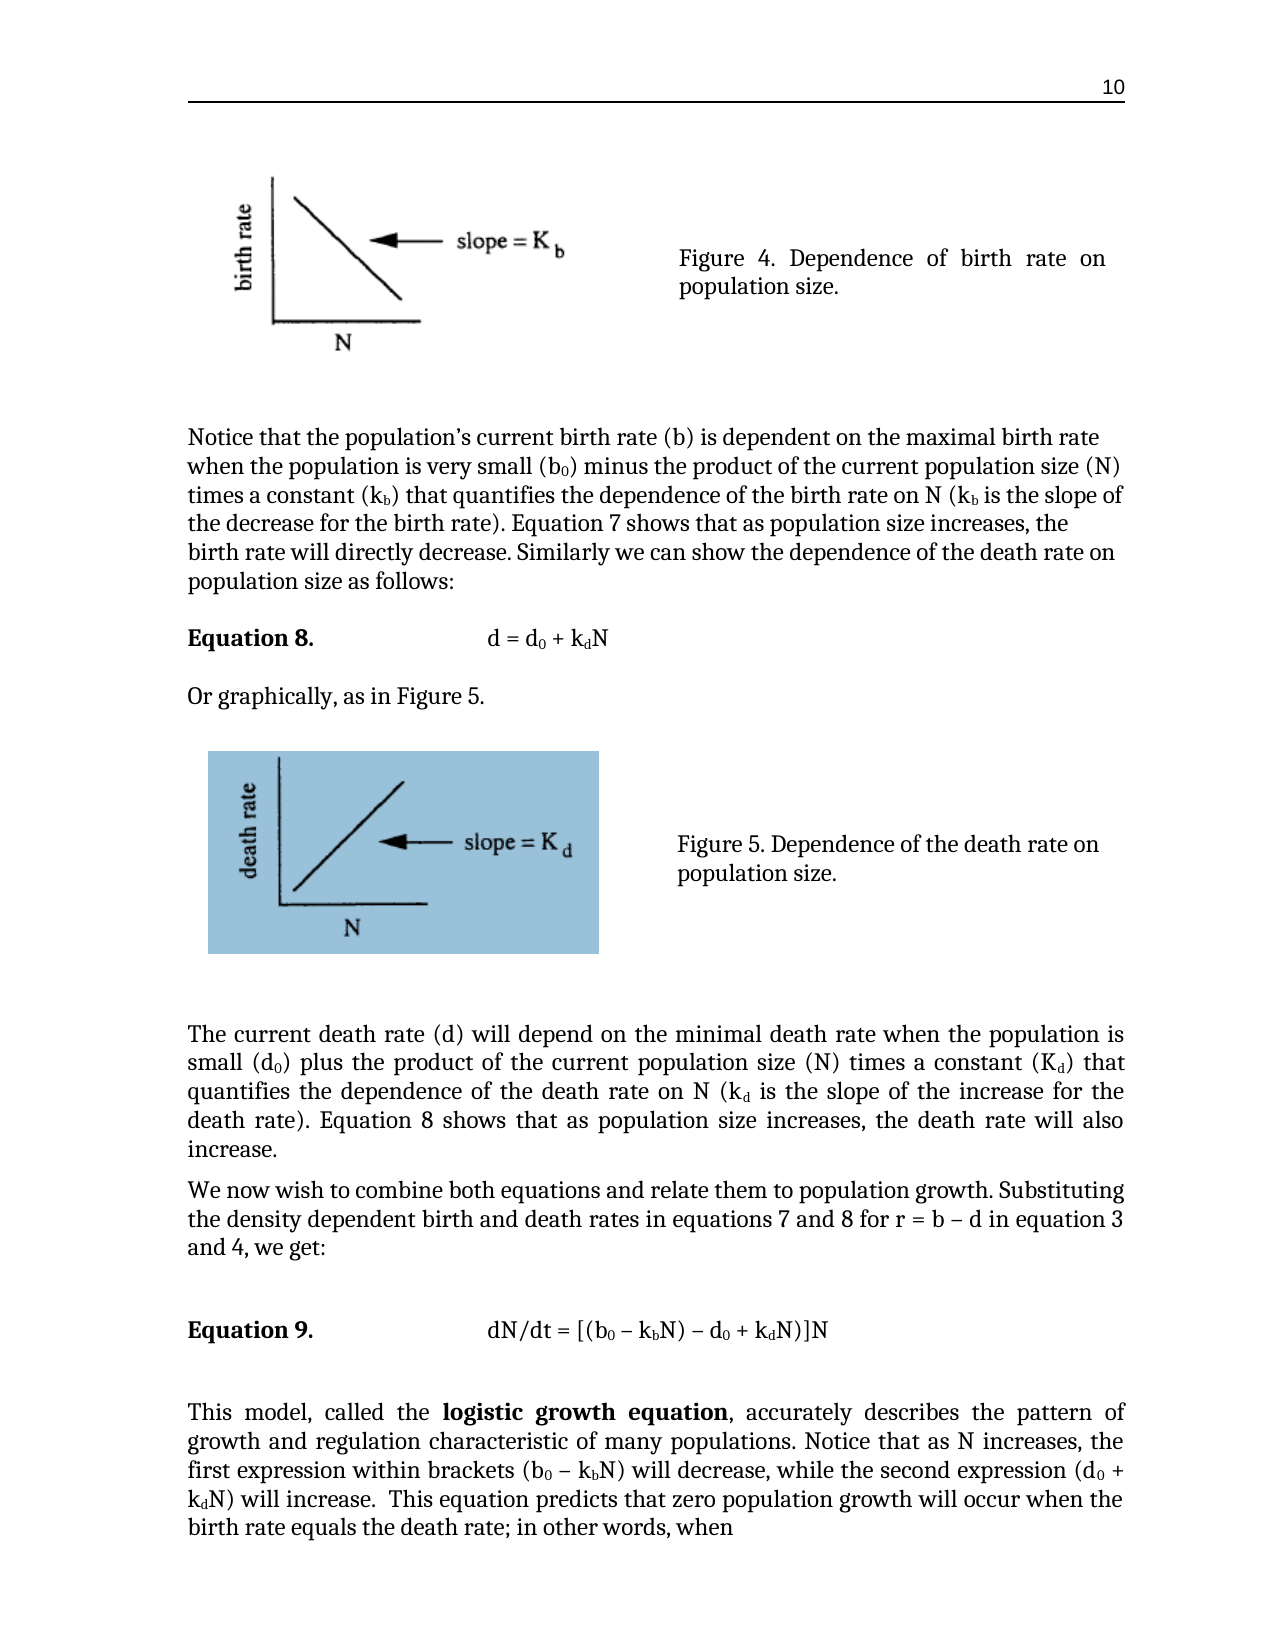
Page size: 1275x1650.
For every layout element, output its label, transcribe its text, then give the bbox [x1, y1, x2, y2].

text This model, called the logistic growth equation, accurately describes the pattern of growth and regulation characteristic of many populations. Notice that as N increases, the first expression within brackets (b0 – kbN) will decrease, while the second expression (d0 + kdN) will increase. This equation predicts that zero population growth will occur when the birth rate equals the death rate; in other words, when [187, 1398, 1125, 1542]
table_header Figure 4. Dependence of birth rate on population size. [668, 150, 1118, 394]
table_header Figure 5. Dependence of the death rate on population size. [666, 739, 1125, 978]
table_header [197, 739, 666, 978]
picture [208, 751, 599, 954]
text Equation 8. d = d0 + kdN [187, 624, 1125, 653]
picture [198, 162, 601, 369]
text The current death rate (d) will depend on the minimal death rate when the population is small (d0) plus the product of the current population size (N) times a constant (Kd) that quantifies the dependence of the death rate on N (kd is the slope of the increase for the death rate). Equation 8 shows that as population size increases, the death rate will also increase. [187, 1019, 1125, 1163]
text Equation 9. dN/dt = [(b0 – kbN) – d0 + kdN)]N [187, 1316, 1125, 1344]
text We now wish to combine both equations and relate them to population growth. Substituting the density dependent birth and death rates in equations 7 and 8 for r = b – d in equation 3 and 4, we get: [187, 1176, 1125, 1262]
table_header [188, 150, 667, 394]
text Or graphically, as in Figure 5. [187, 682, 1125, 711]
text Notice that the population’s current birth rate (b) is dependent on the maximal birth rate when the population is very small (b0) minus the product of the current population size (N) times a constant (kb) that quantifies the dependence of the birth rate on N (kb is the slope of the decrease for the birth rate). Equation 7 shows that as population size increases, the birth rate will directly decrease. Similarly we can show the dependence of the death rate on population size as follows: [187, 423, 1125, 596]
